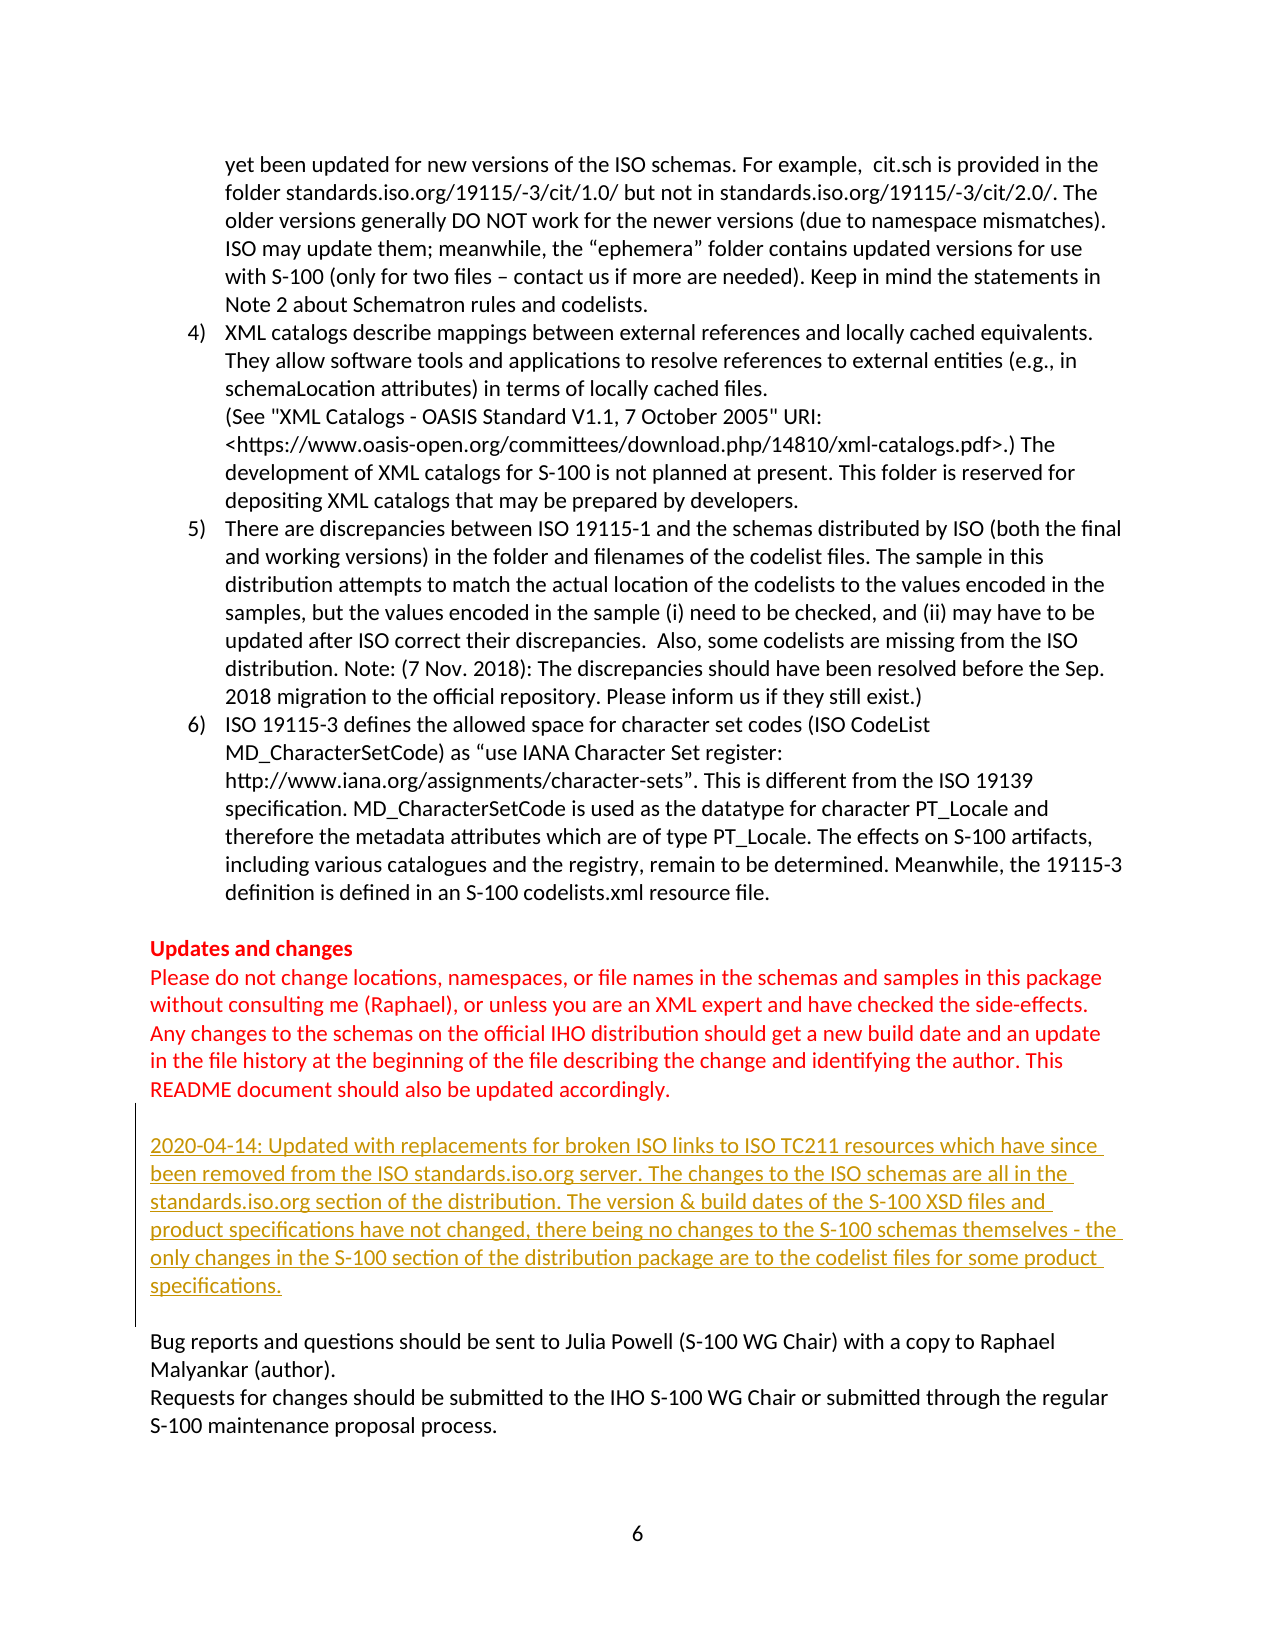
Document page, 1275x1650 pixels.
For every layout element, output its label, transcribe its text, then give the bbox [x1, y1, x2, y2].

list There are discrepancies between ISO 19115-1 and the schemas distributed by ISO (both the final and working versions) in the folder and filenames of the codelist files. The sample in this distribution attempts to match the actual location of the codelists to the values encoded in the samples, but the values encoded in the sample (i) need to be checked, and (ii) may have to be updated after ISO correct their discrepancies. Also, some codelists are missing from the ISO distribution. Note: (7 Nov. 2018): The discrepancies should have been resolved before the Sep. 2018 migration to the official repository. Please inform us if they still exist.) [187, 514, 1125, 710]
text Requests for changes should be submitted to the IHO S-100 WG Chair or submitted through the regular S-100 maintenance proposal process. [150, 1383, 1125, 1439]
text Any changes to the schemas on the official IHO distribution should get a new build date and an update in the file history at the beginning of the file describing the change and identifying the author. This README document should also be updated accordingly. [150, 1019, 1125, 1103]
text Please do not change locations, namespaces, or file names in the schemas and samples in this package without consulting me (Raphael), or unless you are an XML expert and have checked the side-effects. [150, 963, 1125, 1019]
text (See "XML Catalogs - OASIS Standard V1.1, 7 October 2005" URI: <https://www.oasis-open.org/committees/download.php/14810/xml-catalogs.pdf>.) The development of XML catalogs for S-100 is not planned at present. This folder is reserved for depositing XML catalogs that may be prepared by developers. [225, 402, 1125, 514]
text Bug reports and questions should be sent to Julia Powell (S-100 WG Chair) with a copy to Raphael Malyankar (author). [150, 1327, 1125, 1383]
text Updates and changes [150, 934, 1125, 963]
list ISO 19115-3 defines the allowed space for character set codes (ISO CodeList MD_CharacterSetCode) as “use IANA Character Set register: http://www.iana.org/assignments/character-sets”. This is different from the ISO 19139 specification. MD_CharacterSetCode is used as the datatype for character PT_Locale and therefore the metadata attributes which are of type PT_Locale. The effects on S-100 artifacts, including various catalogues and the registry, remain to be determined. Meanwhile, the 19115-3 definition is defined in an S-100 codelists.xml resource file. [187, 710, 1125, 907]
list XML catalogs describe mappings between external references and locally cached equivalents. They allow software tools and applications to resolve references to external entities (e.g., in schemaLocation attributes) in terms of locally cached files. [187, 318, 1125, 402]
